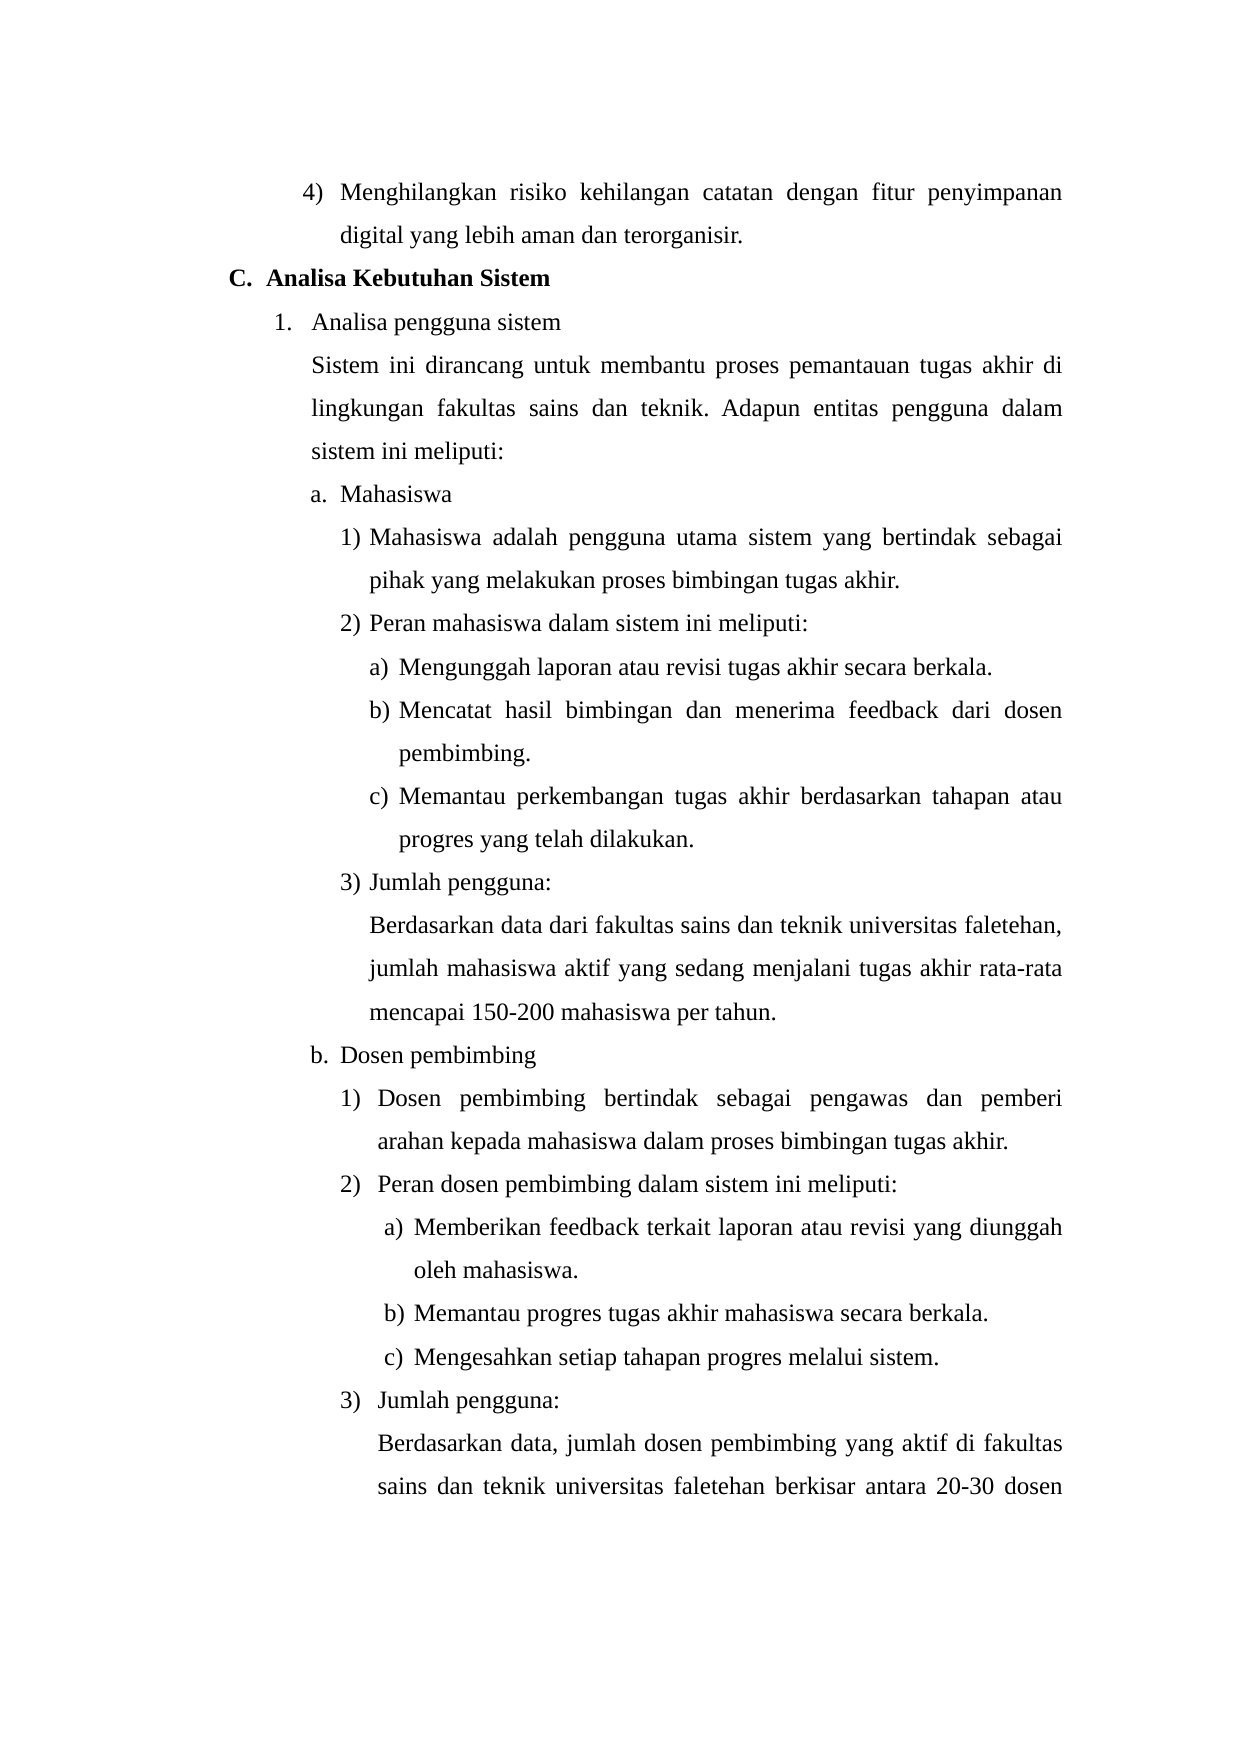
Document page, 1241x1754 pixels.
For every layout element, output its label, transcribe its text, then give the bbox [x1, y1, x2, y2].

list Peran mahasiswa dalam sistem ini meliputi: [340, 608, 1063, 637]
list Analisa pengguna sistem [274, 307, 1063, 335]
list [377, 1428, 1063, 1500]
list Analisa Kebutuhan Sistem [228, 263, 1063, 292]
list Mencatat hasil bimbingan dan menerima feedback dari dosen pembimbing. [369, 695, 1063, 767]
list Dosen pembimbing bertindak sebagai pengawas dan pemberi arahan kepada mahasiswa dalam proses bimbingan tugas akhir. [340, 1083, 1063, 1155]
list Peran dosen pembimbing dalam sistem ini meliputi: [340, 1169, 1063, 1198]
list Jumlah pengguna: [340, 867, 1063, 896]
list Menghilangkan risiko kehilangan catatan dengan fitur penyimpanan digital yang lebih aman dan terorganisir. [302, 177, 1063, 249]
list Memantau perkembangan tugas akhir berdasarkan tahapan atau progres yang telah dilakukan. [369, 781, 1063, 853]
list Jumlah pengguna: [340, 1385, 1063, 1413]
list Mengesahkan setiap tahapan progres melalui sistem. [384, 1342, 1063, 1370]
list Memantau progres tugas akhir mahasiswa secara berkala. [384, 1298, 1063, 1327]
list Memberikan feedback terkait laporan atau revisi yang diunggah oleh mahasiswa. [384, 1212, 1063, 1284]
list Berdasarkan data dari fakultas sains dan teknik universitas faletehan, jumlah mahasiswa aktif yang sedang menjalani tugas akhir rata-rata mencapai 150-200 mahasiswa per tahun. [369, 910, 1063, 1025]
list Mengunggah laporan atau revisi tugas akhir secara berkala. [369, 652, 1063, 680]
list Sistem ini dirancang untuk membantu proses pemantauan tugas akhir di lingkungan fakultas sains dan teknik. Adapun entitas pengguna dalam sistem ini meliputi: [311, 350, 1063, 465]
list Dosen pembimbing [310, 1040, 1063, 1068]
list Mahasiswa adalah pengguna utama sistem yang bertindak sebagai pihak yang melakukan proses bimbingan tugas akhir. [340, 522, 1063, 594]
list Mahasiswa [310, 479, 1063, 508]
